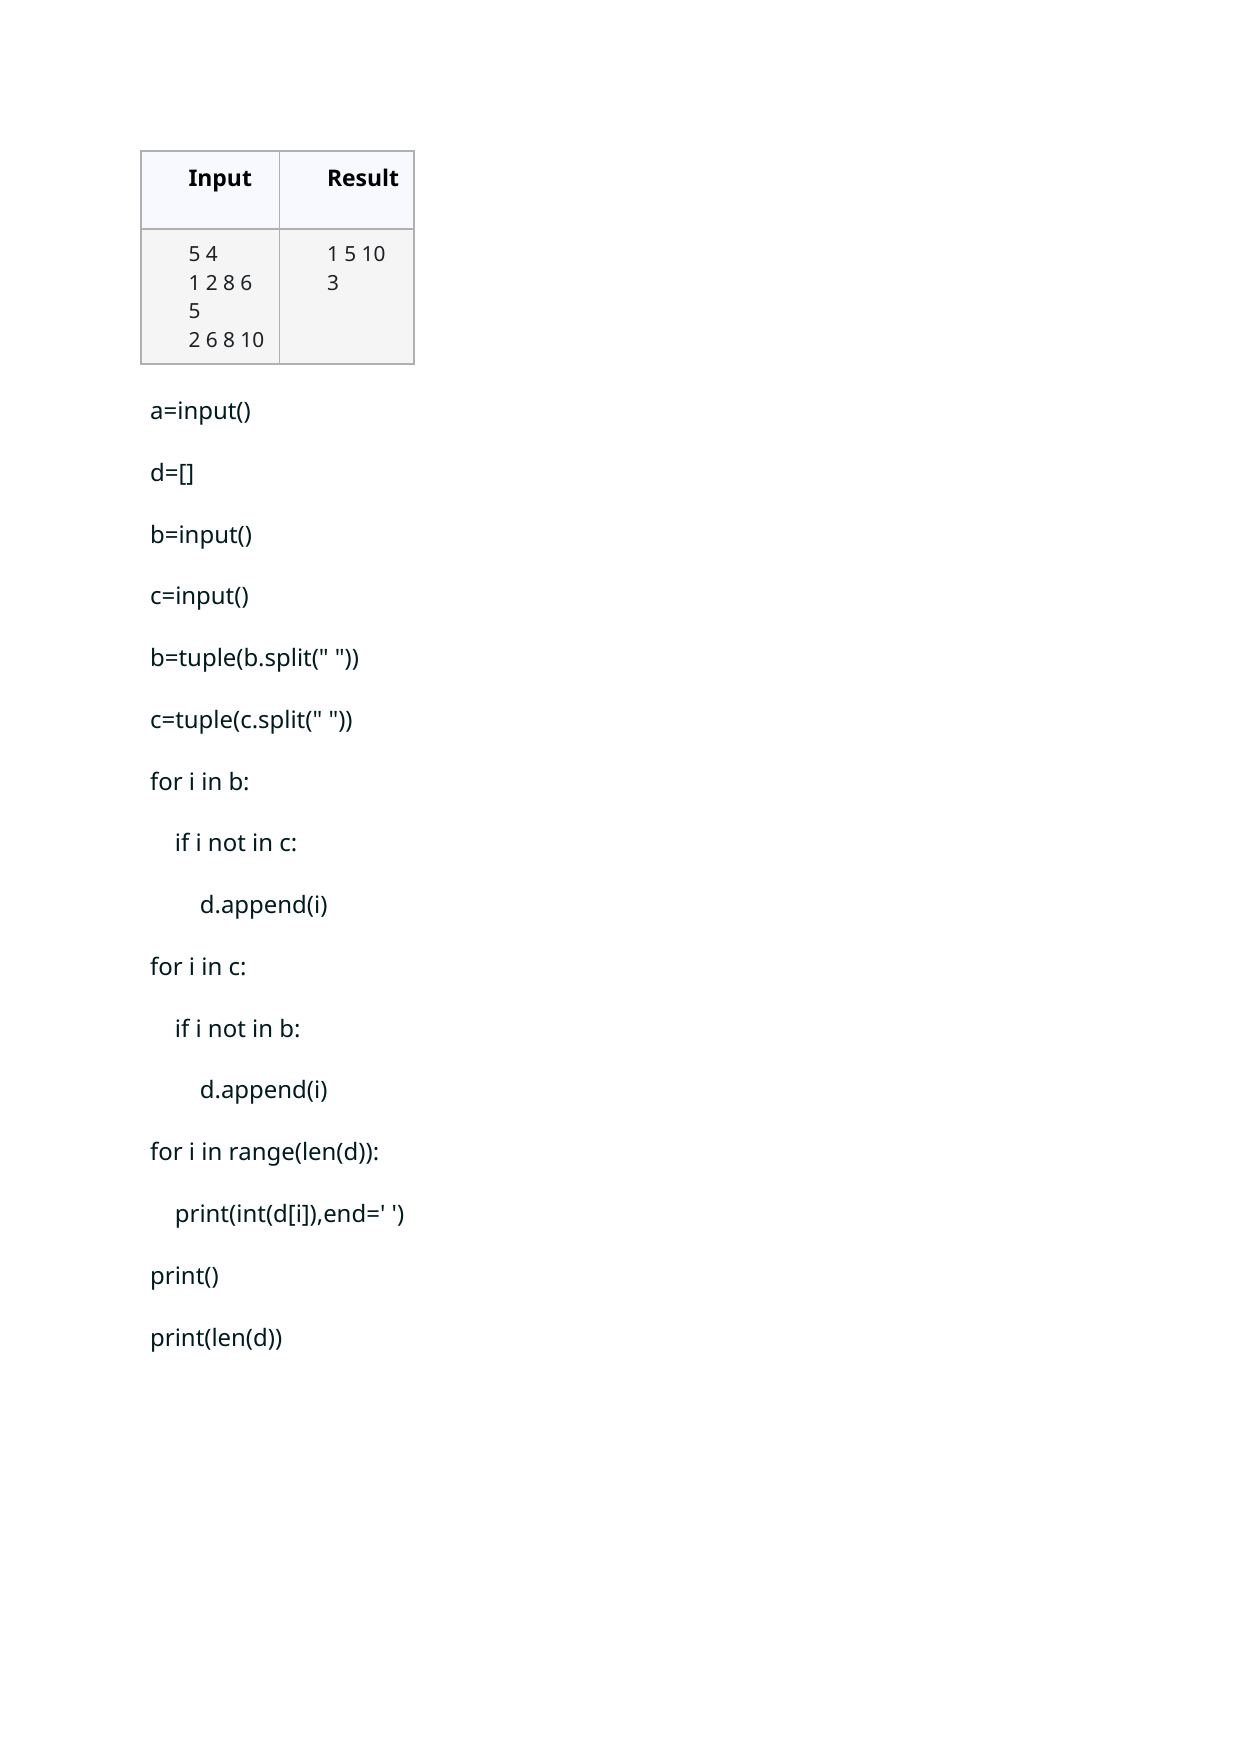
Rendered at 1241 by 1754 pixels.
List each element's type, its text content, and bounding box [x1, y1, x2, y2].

text if i not in c: [150, 826, 1090, 859]
text c=tuple(c.split(" ")) [150, 703, 1090, 735]
table_cell 5 4 1 2 8 6 5 2 6 8 10 [142, 230, 279, 363]
text print(int(d[i]),end=' ') [150, 1197, 1090, 1229]
text c=input() [150, 579, 1090, 612]
table_header Result [280, 152, 413, 228]
text d=[] [150, 456, 1090, 488]
text for i in c: [150, 950, 1090, 982]
text b=input() [150, 517, 1090, 550]
text for i in b: [150, 764, 1090, 797]
text print(len(d)) [150, 1320, 1090, 1353]
text for i in range(len(d)): [150, 1135, 1090, 1168]
text print() [150, 1259, 1090, 1291]
table_cell 1 5 10 3 [280, 230, 413, 363]
text if i not in b: [150, 1012, 1090, 1044]
text b=tuple(b.split(" ")) [150, 641, 1090, 673]
text d.append(i) [150, 888, 1090, 921]
text d.append(i) [150, 1073, 1090, 1106]
text a=input() [150, 394, 1090, 426]
table_header Input [142, 152, 279, 228]
